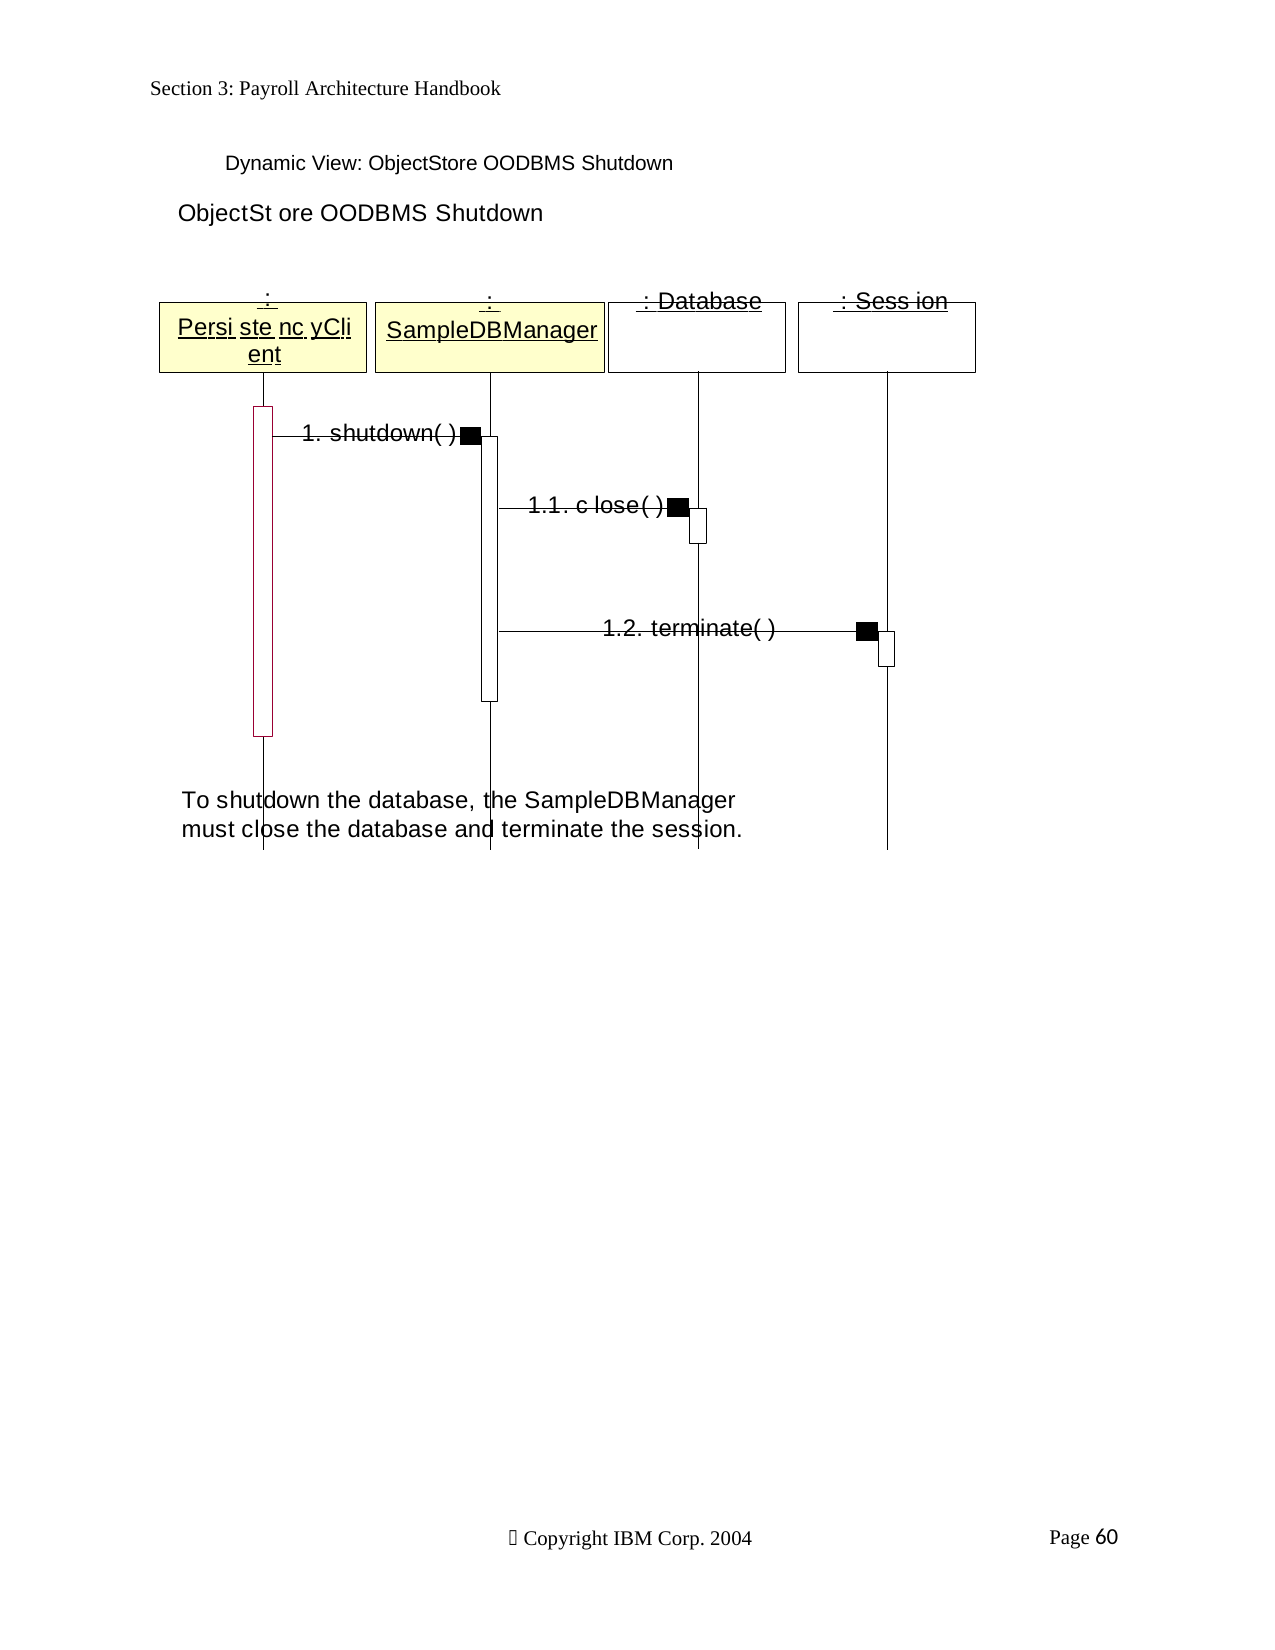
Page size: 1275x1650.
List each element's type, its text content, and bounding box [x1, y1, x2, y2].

text To shutdown the database, the SampleDBManager must close the database and terminate the session. [181, 786, 791, 843]
text : [248, 283, 279, 311]
text Persi ste nc yCli ent [166, 313, 362, 367]
text : Sess ion [833, 287, 1129, 314]
text ObjectSt ore OODBMS Shutdown [178, 199, 1129, 226]
text 1. shutdown( ) [301, 419, 1129, 446]
text Dynamic View: ObjectStore OODBMS Shutdown [225, 151, 1129, 174]
text : SampleDBManager [386, 287, 600, 344]
text 1.2. terminate( ) [599, 614, 779, 641]
text 1.1. c lose( ) [526, 491, 664, 518]
text : Database [636, 287, 767, 314]
